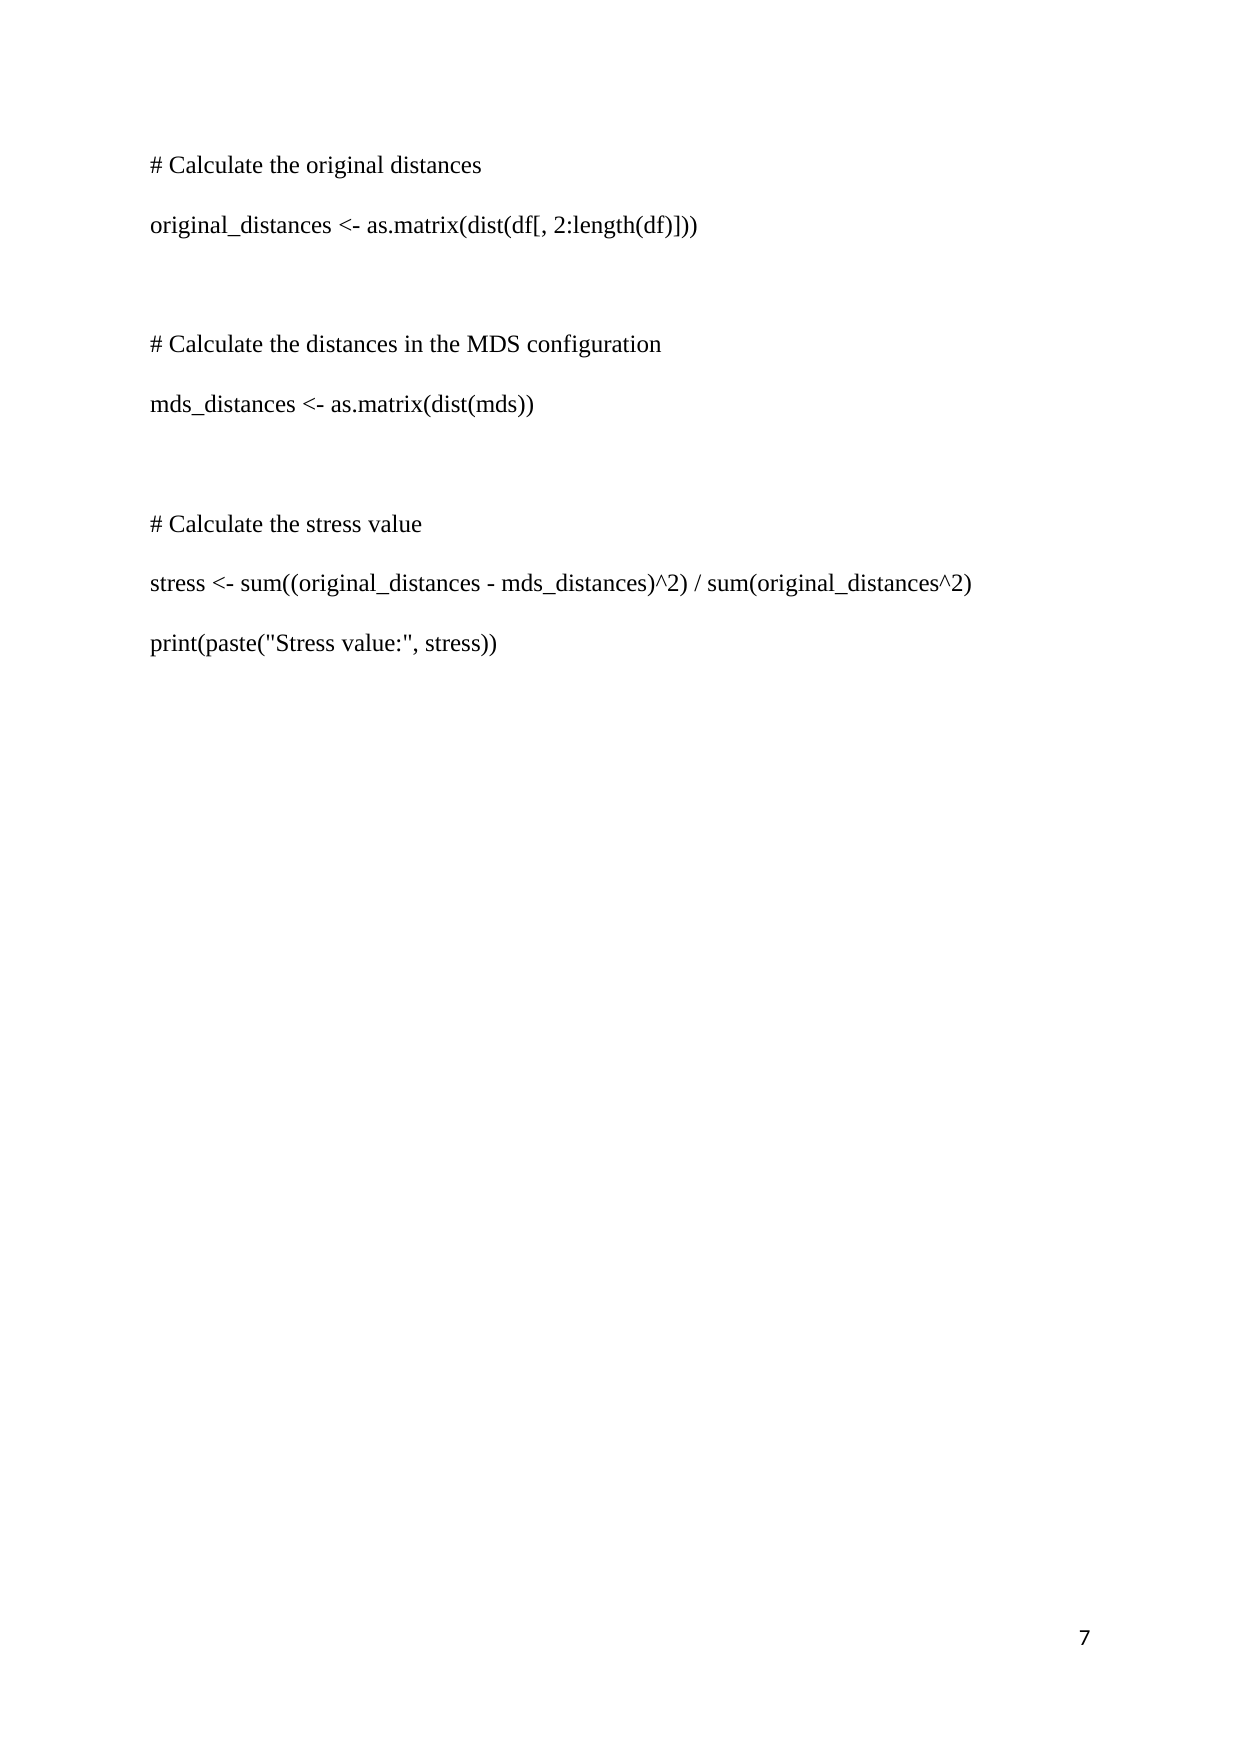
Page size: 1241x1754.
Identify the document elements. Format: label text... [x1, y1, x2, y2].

text # Calculate the distances in the MDS configuration [150, 329, 1090, 358]
text print(paste("Stress value:", stress)) [150, 628, 1090, 657]
text stress <- sum((original_distances - mds_distances)^2) / sum(original_distances^2) [150, 568, 1090, 597]
text original_distances <- as.matrix(dist(df[, 2:length(df)])) [150, 210, 1090, 238]
text # Calculate the original distances [150, 150, 1090, 179]
text # Calculate the stress value [150, 509, 1090, 537]
text mds_distances <- as.matrix(dist(mds)) [150, 389, 1090, 418]
